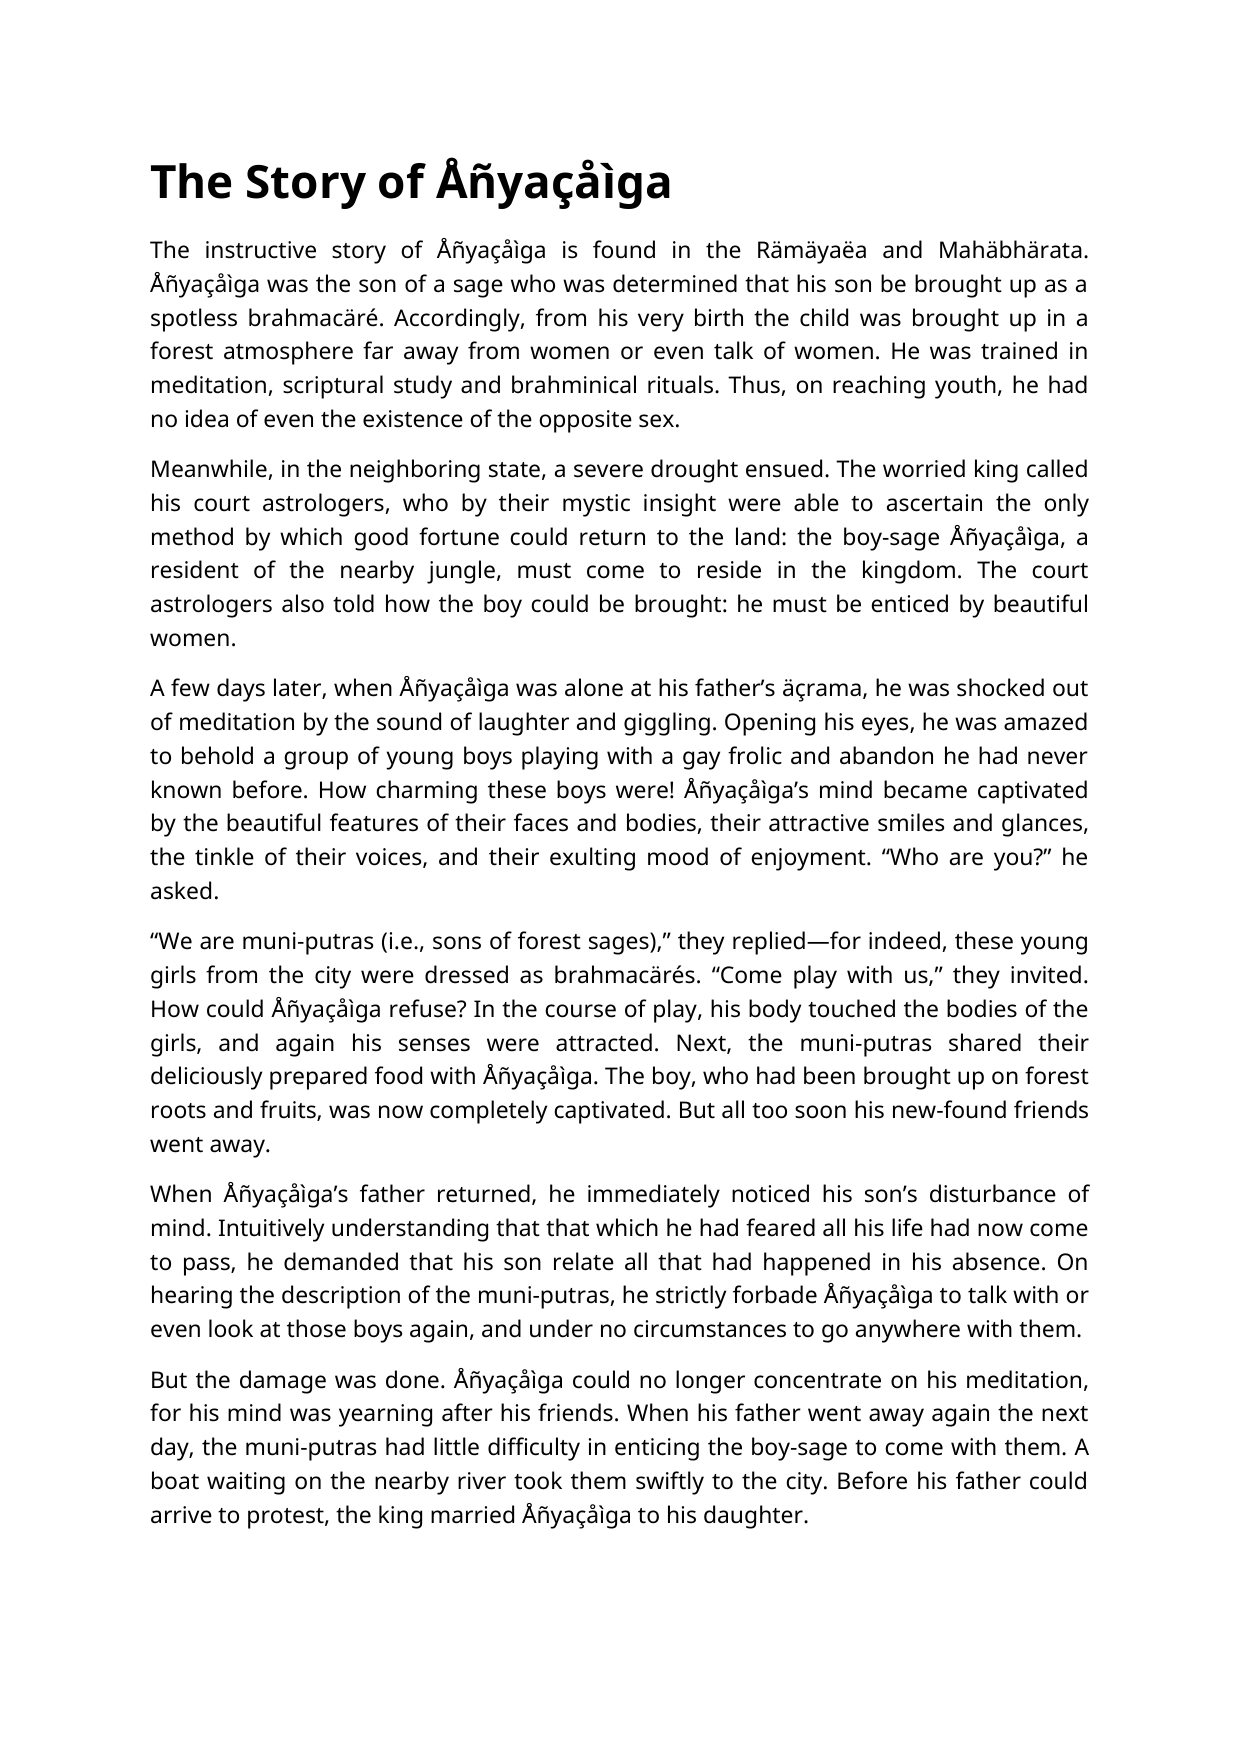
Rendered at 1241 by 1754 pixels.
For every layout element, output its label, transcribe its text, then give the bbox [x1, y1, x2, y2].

text The instructive story of Åñyaçåìga is found in the Rämäyaëa and Mahäbhärata. Åñyaçåìga was the son of a sage who was determined that his son be brought up as a spotless brahmacäré. Accordingly, from his very birth the child was brought up in a forest atmosphere far away from women or even talk of women. He was trained in meditation, scriptural study and brahminical rituals. Thus, on reaching youth, he had no idea of even the existence of the opposite sex. [150, 234, 1090, 434]
text “We are muni-putras (i.e., sons of forest sages),” they replied—for indeed, these young girls from the city were dressed as brahmacärés. “Come play with us,” they invited. How could Åñyaçåìga refuse? In the course of play, his body touched the bodies of the girls, and again his senses were attracted. Next, the muni-putras shared their deliciously prepared food with Åñyaçåìga. The boy, who had been brought up on forest roots and fruits, was now completely captivated. But all too soon his new-found friends went away. [150, 925, 1090, 1159]
text When Åñyaçåìga’s father returned, he immediately noticed his son’s disturbance of mind. Intuitively understanding that that which he had feared all his life had now come to pass, he demanded that his son relate all that had happened in his absence. On hearing the description of the muni-putras, he strictly forbade Åñyaçåìga to talk with or even look at those boys again, and under no circumstances to go anywhere with them. [150, 1178, 1090, 1344]
text A few days later, when Åñyaçåìga was alone at his father’s äçrama, he was shocked out of meditation by the sound of laughter and giggling. Opening his eyes, he was amazed to behold a group of young boys playing with a gay frolic and abandon he had never known before. How charming these boys were! Åñyaçåìga’s mind became captivated by the beautiful features of their faces and bodies, their attractive smiles and glances, the tinkle of their voices, and their exulting mood of enjoyment. “Who are you?” he asked. [150, 672, 1090, 906]
text The Story of Åñyaçåìga [150, 150, 1090, 212]
text Meanwhile, in the neighboring state, a severe drought ensued. The worried king called his court astrologers, who by their mystic insight were able to ascertain the only method by which good fortune could return to the land: the boy-sage Åñyaçåìga, a resident of the nearby jungle, must come to reside in the kingdom. The court astrologers also told how the boy could be brought: he must be enticed by beautiful women. [150, 453, 1090, 653]
text But the damage was done. Åñyaçåìga could no longer concentrate on his meditation, for his mind was yearning after his friends. When his father went away again the next day, the muni-putras had little difficulty in enticing the boy-sage to come with them. A boat waiting on the nearby river took them swiftly to the city. Before his father could arrive to protest, the king married Åñyaçåìga to his daughter. [150, 1363, 1090, 1530]
